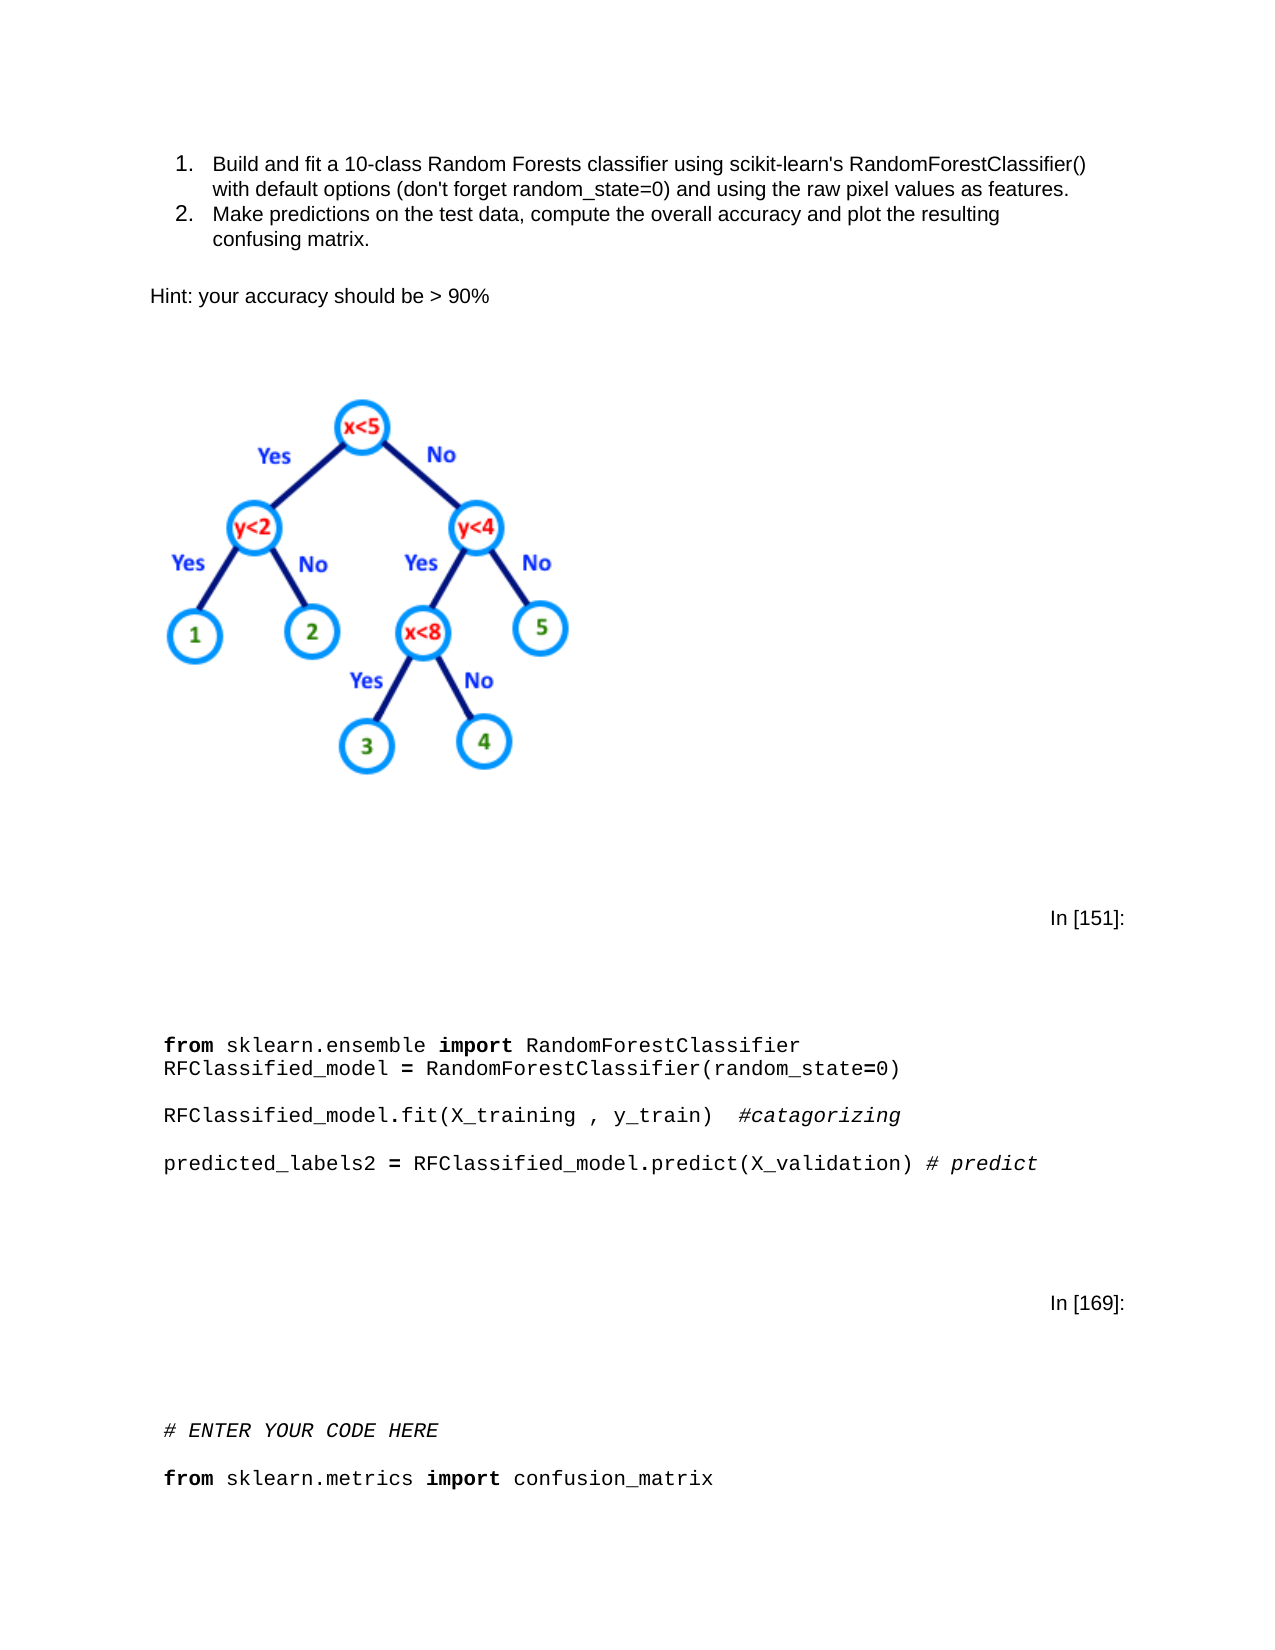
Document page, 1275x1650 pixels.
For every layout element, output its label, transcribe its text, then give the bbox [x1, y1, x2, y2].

text In [151]: [150, 905, 1125, 929]
text from sklearn.ensemble import RandomForestClassifier RFClassified_model = RandomForestClassifier(random_state=0) RFClassified_model.fit(X_training , y_train) #catagorizing predicted_labels2 = RFClassified_model.predict(X_validation) # predict [163, 1034, 1112, 1200]
text In [169]: [150, 1291, 1125, 1315]
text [163, 1420, 1112, 1491]
list Build and fit a 10-class Random Forests classifier using scikit-learn's RandomForestClassifier() with default options (don't forget random_state=0) and using the raw pixel values as features. [175, 150, 1094, 200]
list Make predictions on the test data, compute the overall accuracy and plot the resulting confusing matrix. [175, 200, 1094, 251]
text Hint: your accuracy should be > 90% [150, 284, 1094, 308]
picture [150, 395, 583, 781]
